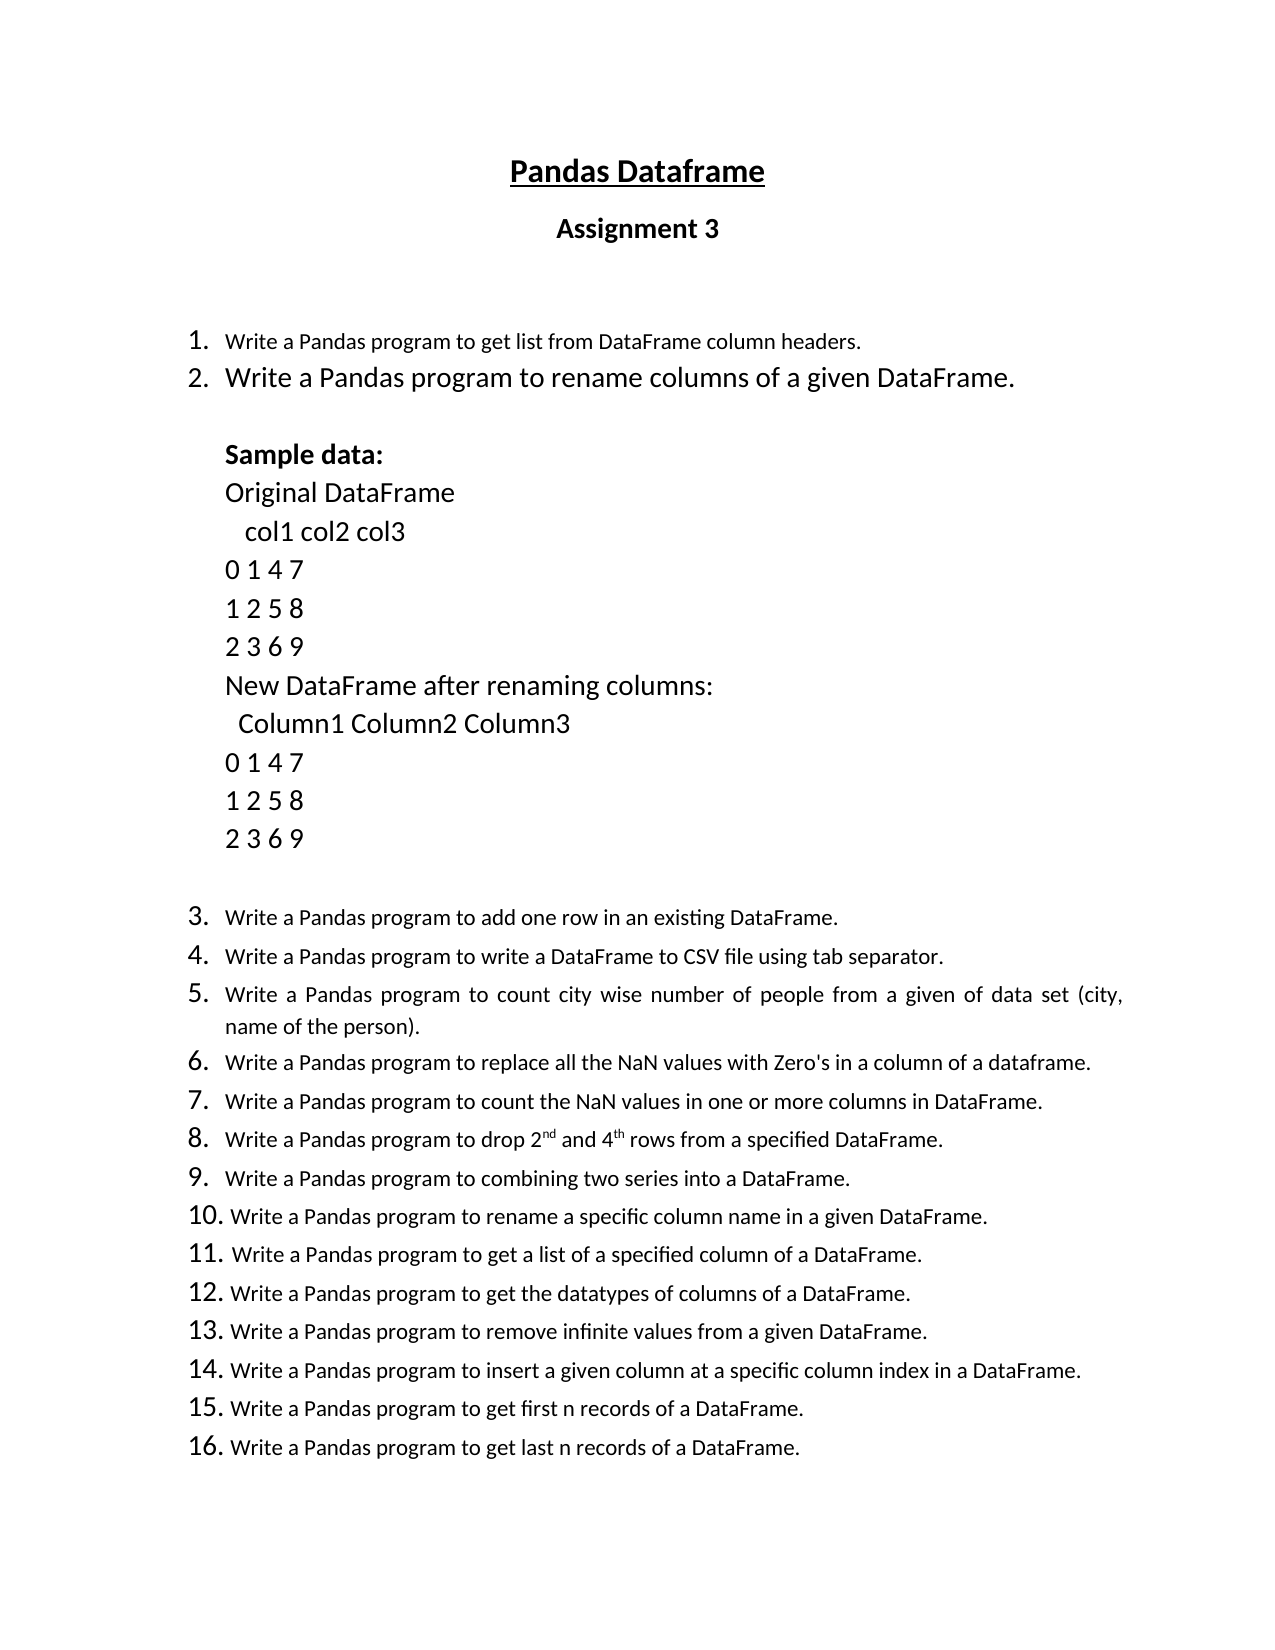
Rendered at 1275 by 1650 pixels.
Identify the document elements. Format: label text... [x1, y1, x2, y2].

text Column1 Column2 Column3 [225, 705, 1125, 741]
list Write a Pandas program to drop 2nd and 4th rows from a specified DataFrame. [187, 1119, 1125, 1155]
text Assignment 3 [150, 211, 1125, 246]
text 1 2 5 8 [225, 782, 1125, 818]
list Write a Pandas program to count the NaN values in one or more columns in DataFrame. [187, 1081, 1125, 1116]
text Pandas Dataframe [150, 150, 1125, 191]
text New DataFrame after renaming columns: [225, 667, 1125, 702]
text 0 1 4 7 [225, 551, 1125, 587]
list Write a Pandas program to get last n records of a DataFrame. [187, 1427, 1125, 1462]
text 0 1 4 7 [225, 744, 1125, 779]
text Sample data: [225, 436, 1125, 472]
list Write a Pandas program to get list from DataFrame column headers. [187, 321, 1125, 356]
list Write a Pandas program to rename a specific column name in a given DataFrame. [187, 1196, 1125, 1232]
text col1 col2 col3 [225, 513, 1125, 549]
list Write a Pandas program to add one row in an existing DataFrame. [187, 897, 1125, 933]
list Write a Pandas program to replace all the NaN values with Zero's in a column of a dataframe. [187, 1042, 1125, 1078]
list Write a Pandas program to write a DataFrame to CSV file using tab separator. [187, 936, 1125, 971]
list Write a Pandas program to combining two series into a DataFrame. [187, 1158, 1125, 1193]
list Write a Pandas program to get a list of a specified column of a DataFrame. [187, 1234, 1125, 1270]
text 2 3 6 9 [225, 628, 1125, 664]
text 1 2 5 8 [225, 590, 1125, 626]
list Write a Pandas program to remove infinite values from a given DataFrame. [187, 1311, 1125, 1347]
list Write a Pandas program to insert a given column at a specific column index in a DataFrame. [187, 1350, 1125, 1385]
list Write a Pandas program to get the datatypes of columns of a DataFrame. [187, 1273, 1125, 1308]
text Original DataFrame [225, 474, 1125, 510]
list Write a Pandas program to rename columns of a given DataFrame. [187, 359, 1125, 395]
list Write a Pandas program to get first n records of a DataFrame. [187, 1388, 1125, 1424]
text 2 3 6 9 [225, 821, 1125, 856]
list Write a Pandas program to count city wise number of people from a given of data set (city, name of the person). [187, 974, 1125, 1040]
